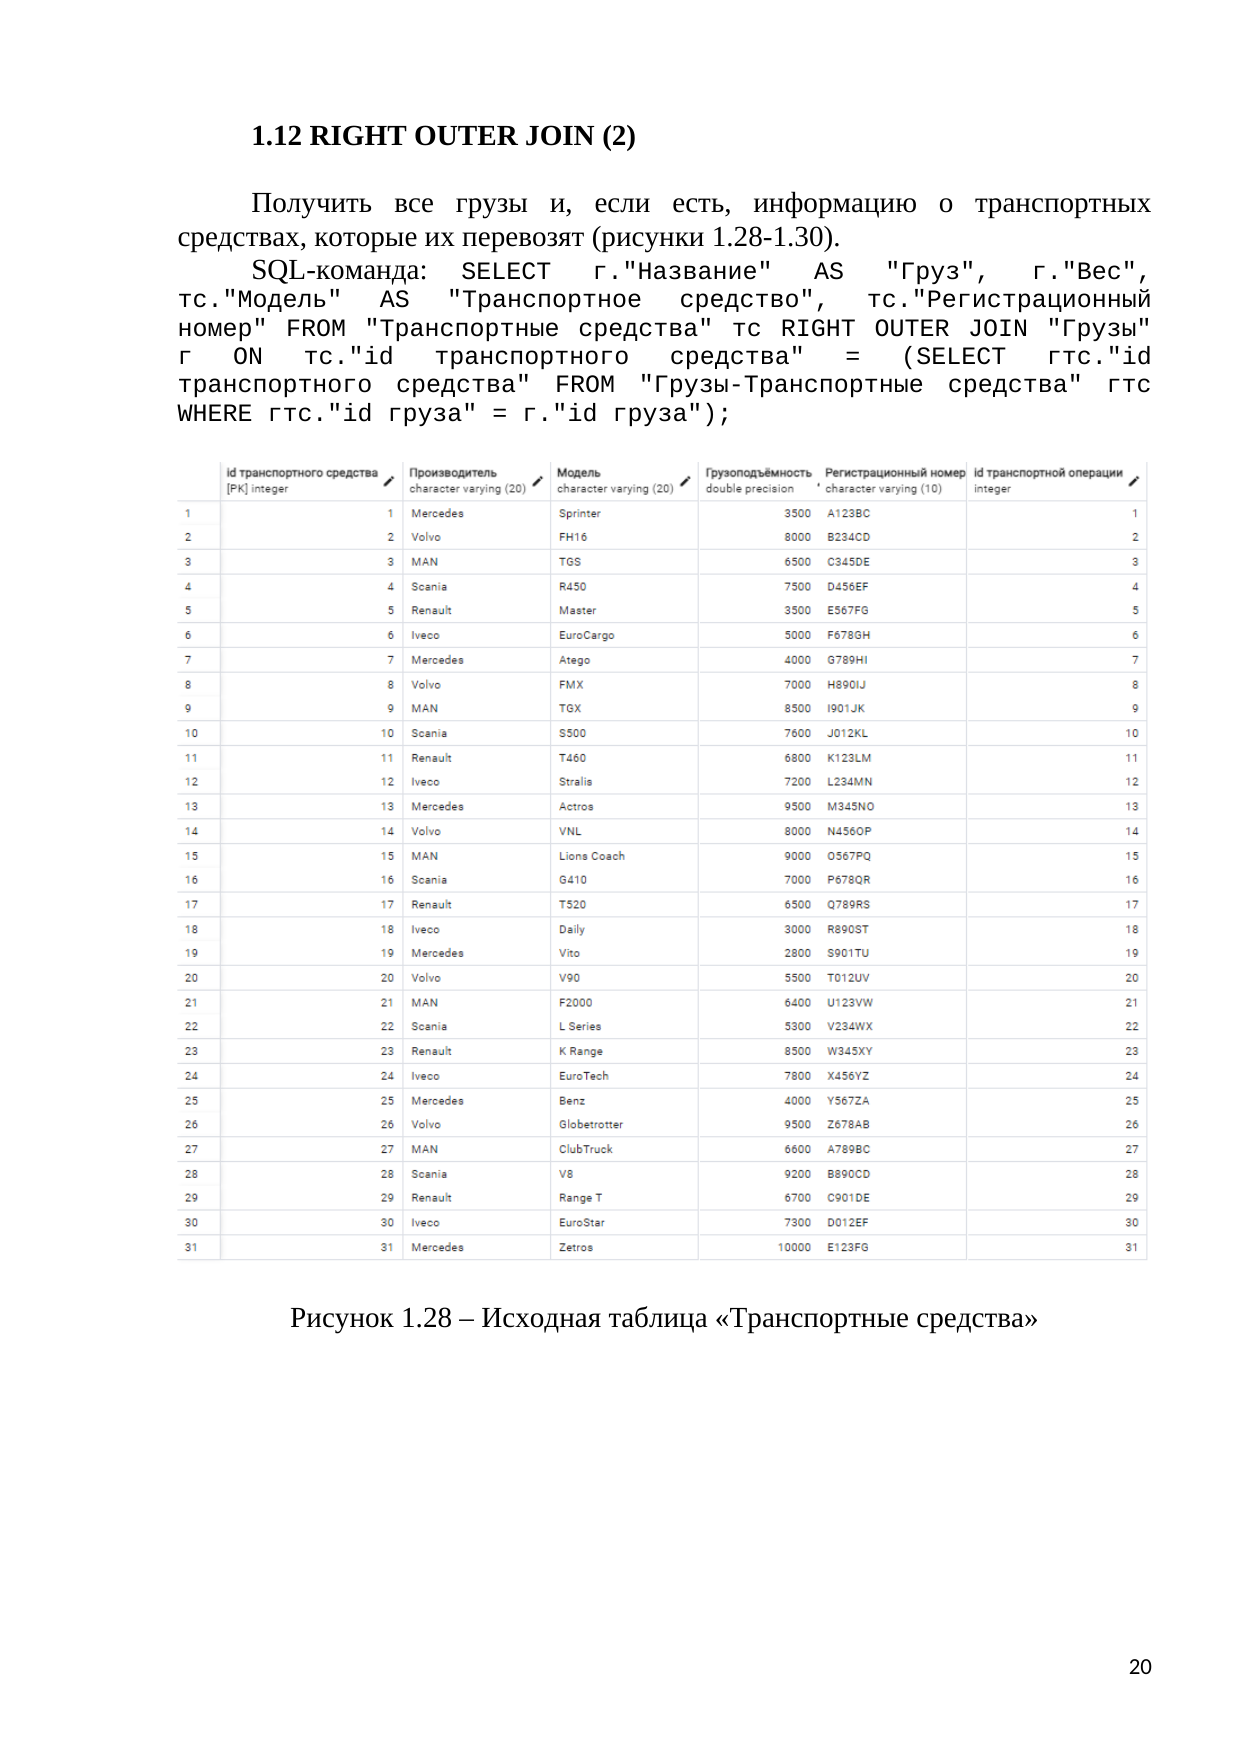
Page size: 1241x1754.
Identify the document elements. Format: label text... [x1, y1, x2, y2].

text SQL-команда: SELECT г."Название" AS "Груз", г."Вес", тс."Модель" AS "Транспортное средство", тс."Регистрационный номер" FROM "Транспортные средства" тс RIGHT OUTER JOIN "Грузы" г ON тс."id транспортного средства" = (SELECT гтс."id транспортного средства" FROM "Грузы-Транспортные средства" гтс WHERE гтс."id груза" = г."id груза"); [177, 252, 1152, 429]
picture [177, 462, 1152, 1267]
text Получить все грузы и, если есть, информацию о транспортных средствах, которые их перевозят (рисунки 1.28-1.30). [177, 185, 1152, 252]
list Рисунок 1.28 – Исходная таблица «Транспортные средства» [177, 1300, 1152, 1334]
subtitle 1.12 RIGHT OUTER JOIN (2) [177, 118, 1152, 152]
